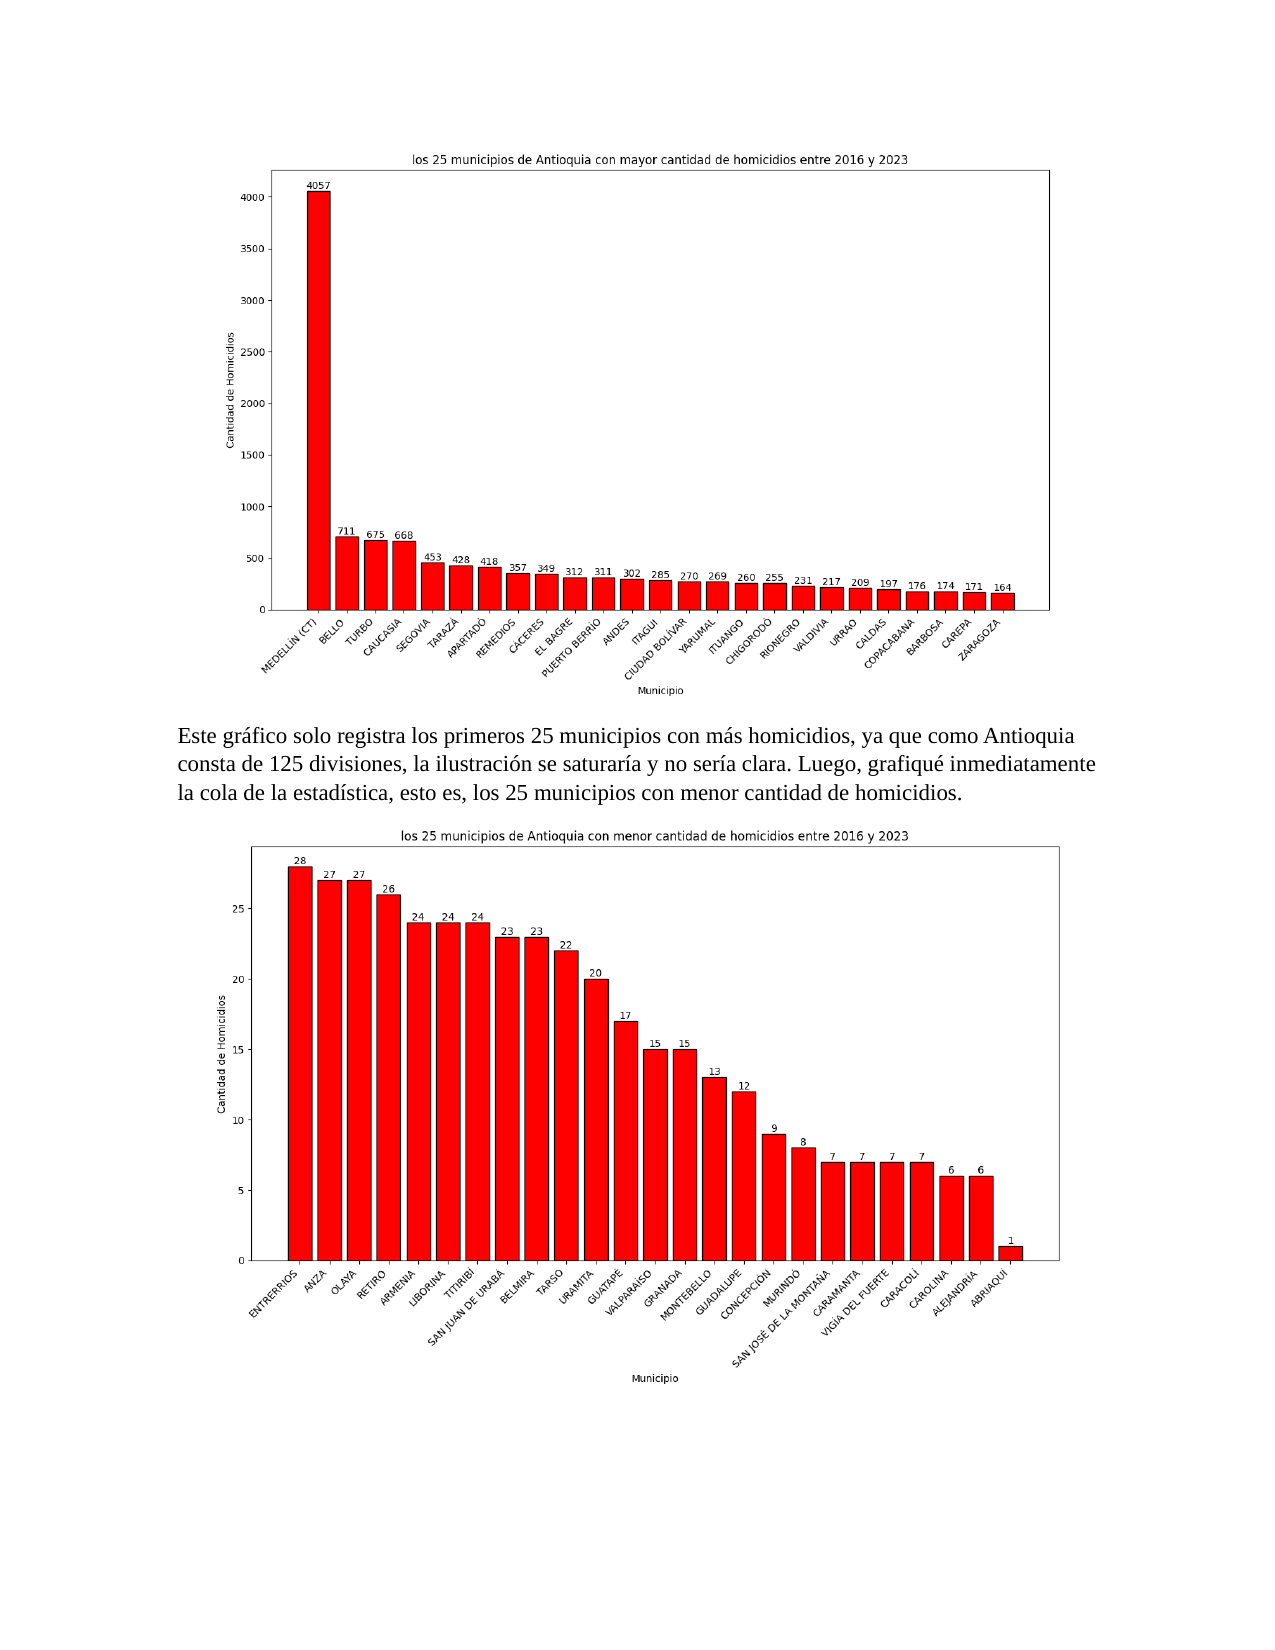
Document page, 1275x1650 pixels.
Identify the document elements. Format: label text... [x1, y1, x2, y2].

text Este gráfico solo registra los primeros 25 municipios con más homicidios, ya que como Antioquia consta de 125 divisiones, la ilustración se saturaría y no sería clara. Luego, grafiqué inmediatamente la cola de la estadística, esto es, los 25 municipios con menor cantidad de homicidios. [177, 722, 1098, 805]
picture [210, 823, 1065, 1391]
picture [219, 147, 1056, 703]
